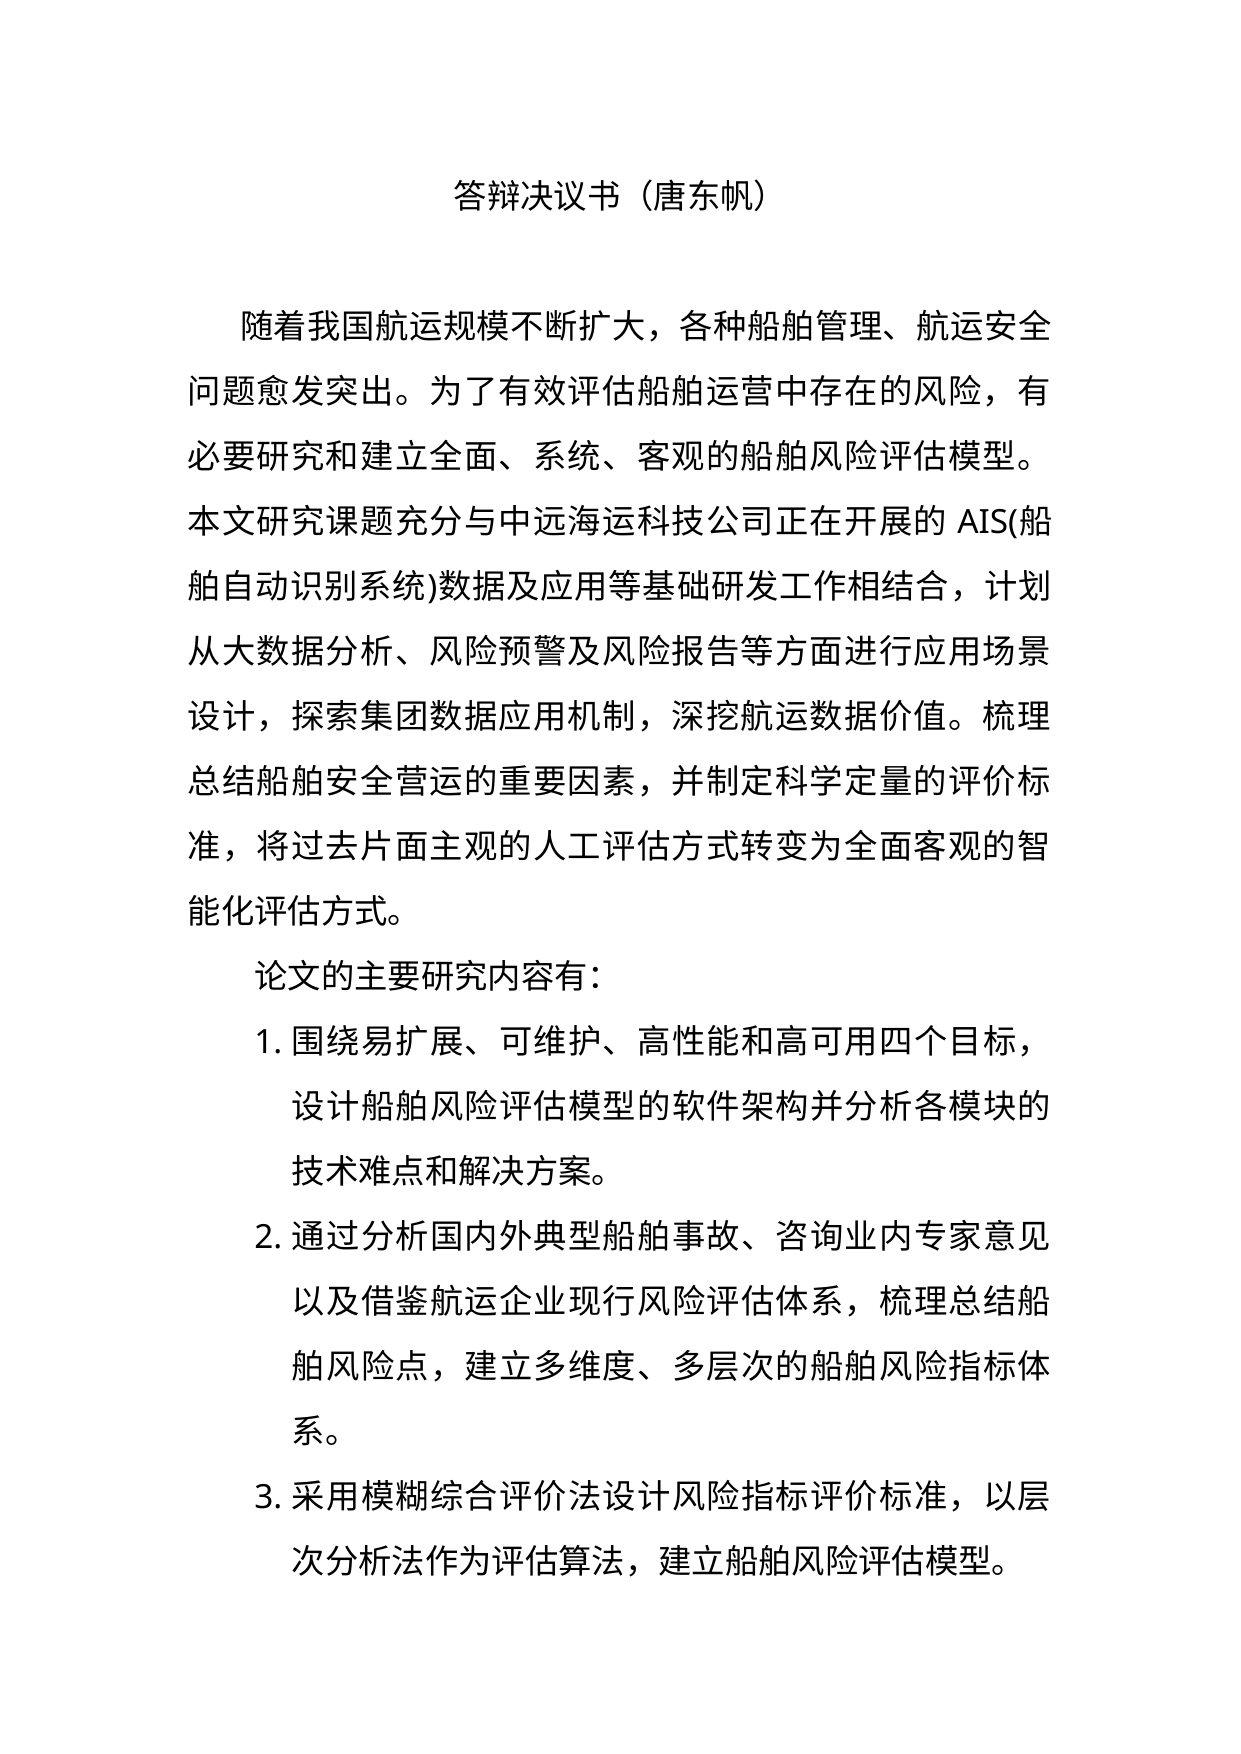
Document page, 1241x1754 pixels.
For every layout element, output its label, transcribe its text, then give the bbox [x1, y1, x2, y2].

text 论文的主要研究内容有： [187, 942, 1053, 1007]
list 围绕易扩展、可维护、高性能和高可用四个目标，设计船舶风险评估模型的软件架构并分析各模块的技术难点和解决方案。 [254, 1007, 1053, 1202]
text 随着我国航运规模不断扩大，各种船舶管理、航运安全问题愈发突出。为了有效评估船舶运营中存在的风险，有必要研究和建立全面、系统、客观的船舶风险评估模型。本文研究课题充分与中远海运科技公司正在开展的AIS(船舶自动识别系统)数据及应用等基础研发工作相结合，计划从大数据分析、风险预警及风险报告等方面进行应用场景设计，探索集团数据应用机制，深挖航运数据价值。梳理总结船舶安全营运的重要因素，并制定科学定量的评价标准，将过去片面主观的人工评估方式转变为全面客观的智能化评估方式。 [187, 292, 1053, 942]
text 答辩决议书（唐东帆） [187, 162, 1053, 227]
list 通过分析国内外典型船舶事故、咨询业内专家意见以及借鉴航运企业现行风险评估体系，梳理总结船舶风险点，建立多维度、多层次的船舶风险指标体系。 [254, 1202, 1053, 1462]
list 采用模糊综合评价法设计风险指标评价标准，以层次分析法作为评估算法，建立船舶风险评估模型。 [254, 1462, 1053, 1592]
